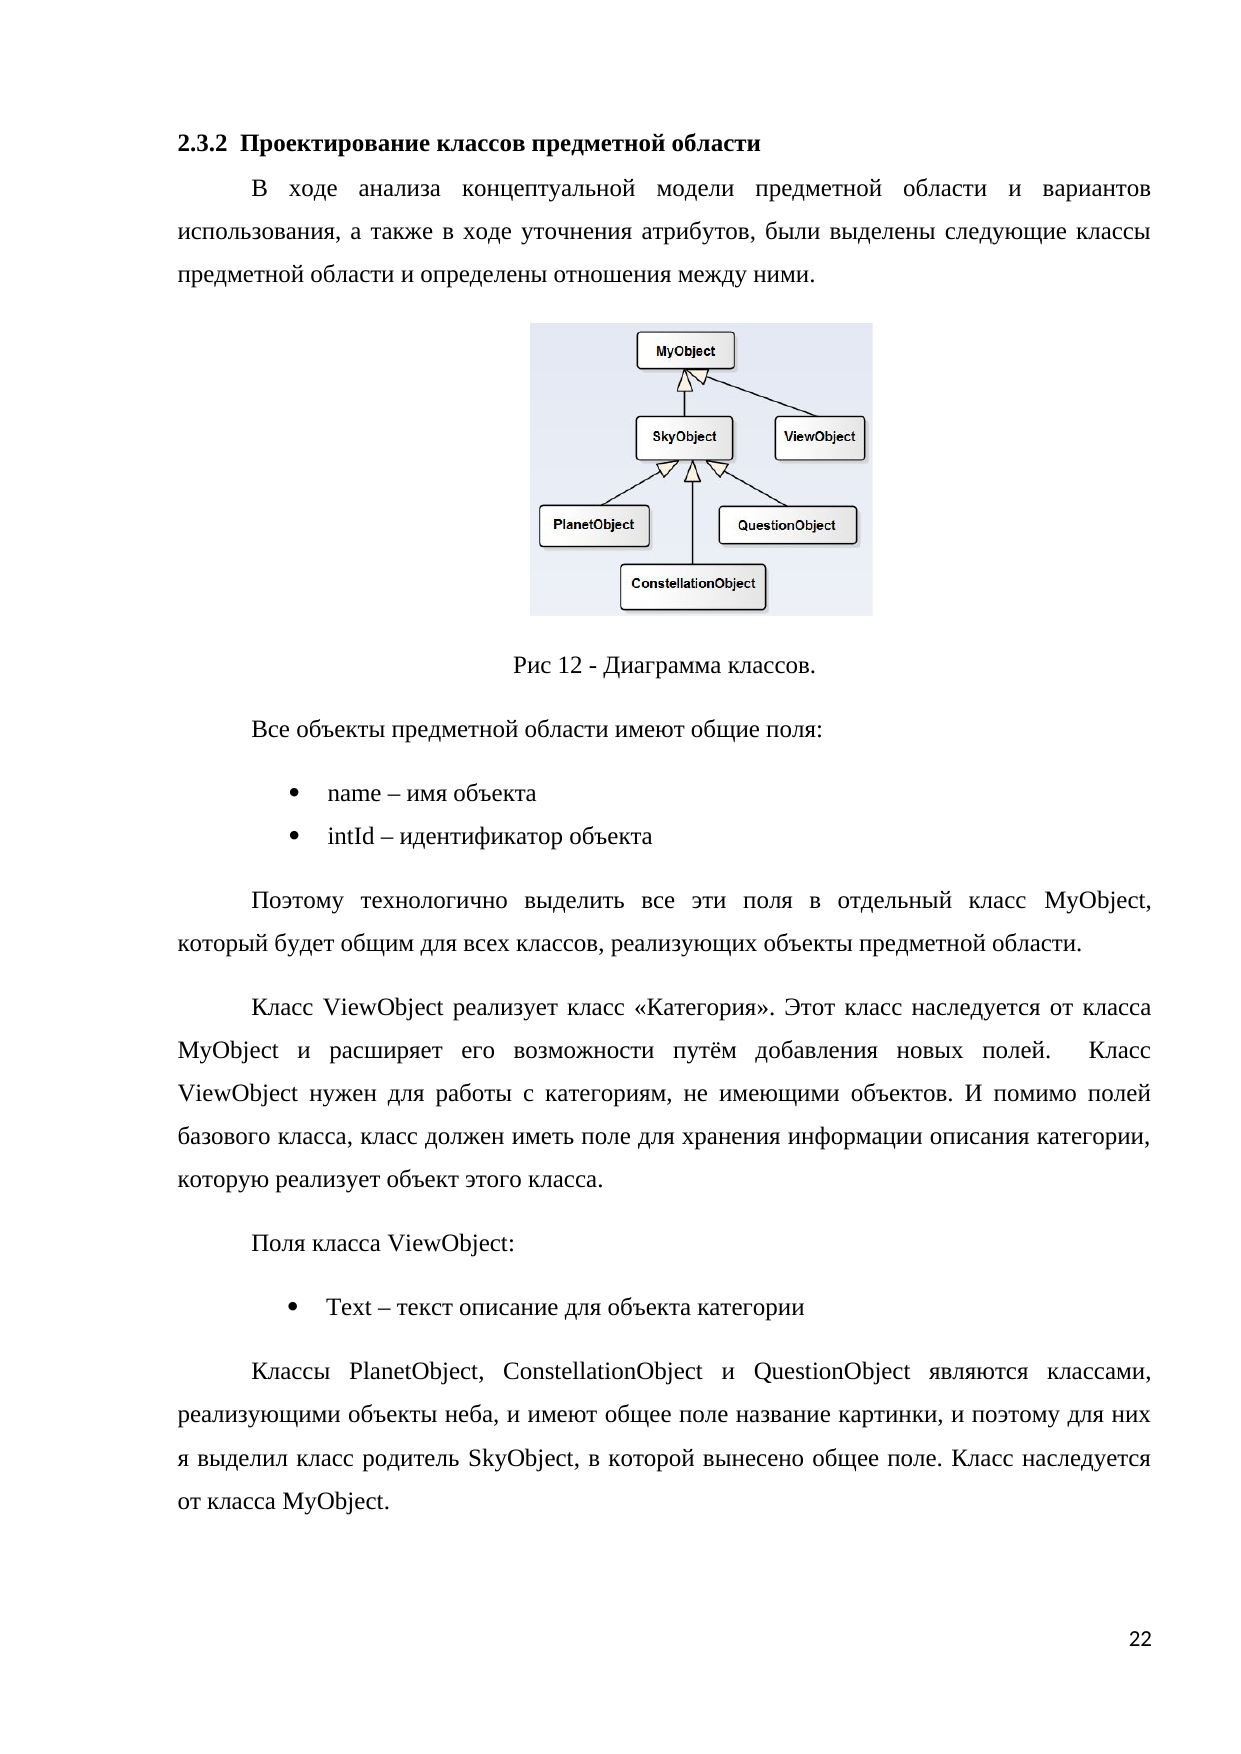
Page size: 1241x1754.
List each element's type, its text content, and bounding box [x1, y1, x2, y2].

list Text – текст описание для объекта категории [288, 1292, 1152, 1321]
text Классы PlanetObject, ConstellationObject и QuestionObject являются классами, реализующими объекты неба, и имеют общее поле название картинки, и поэтому для них я выделил класс родитель SkyObject, в которой вынесено общее поле. Класс наследуется от класса MyObject. [177, 1356, 1152, 1514]
list intId – идентификатор объекта [290, 821, 1152, 850]
list name – имя объекта [290, 778, 1152, 807]
text Класс ViewObject реализует класс «Категория». Этот класс наследуется от класса MyObject и расширяет его возможности путём добавления новых полей. Класс ViewObject нужен для работы с категориям, не имеющими объектов. И помимо полей базового класса, класс должен иметь поле для хранения информации описания категории, которую реализует объект этого класса. [177, 992, 1152, 1193]
text Поля класса ViewObject: [177, 1228, 1152, 1257]
subtitle 2.3.2 Проектирование классов предметной области [177, 128, 1152, 156]
text Поэтому технологично выделить все эти поля в отдельный класс MyObject, который будет общим для всех классов, реализующих объекты предметной области. [177, 885, 1152, 957]
text Все объекты предметной области имеют общие поля: [177, 714, 1152, 743]
text В ходе анализа концептуальной модели предметной области и вариантов использования, а также в ходе уточнения атрибутов, были выделены следующие классы предметной области и определены отношения между ними. [177, 173, 1152, 288]
picture [530, 323, 873, 616]
text Рис 12 - Диаграмма классов. [177, 650, 1152, 679]
